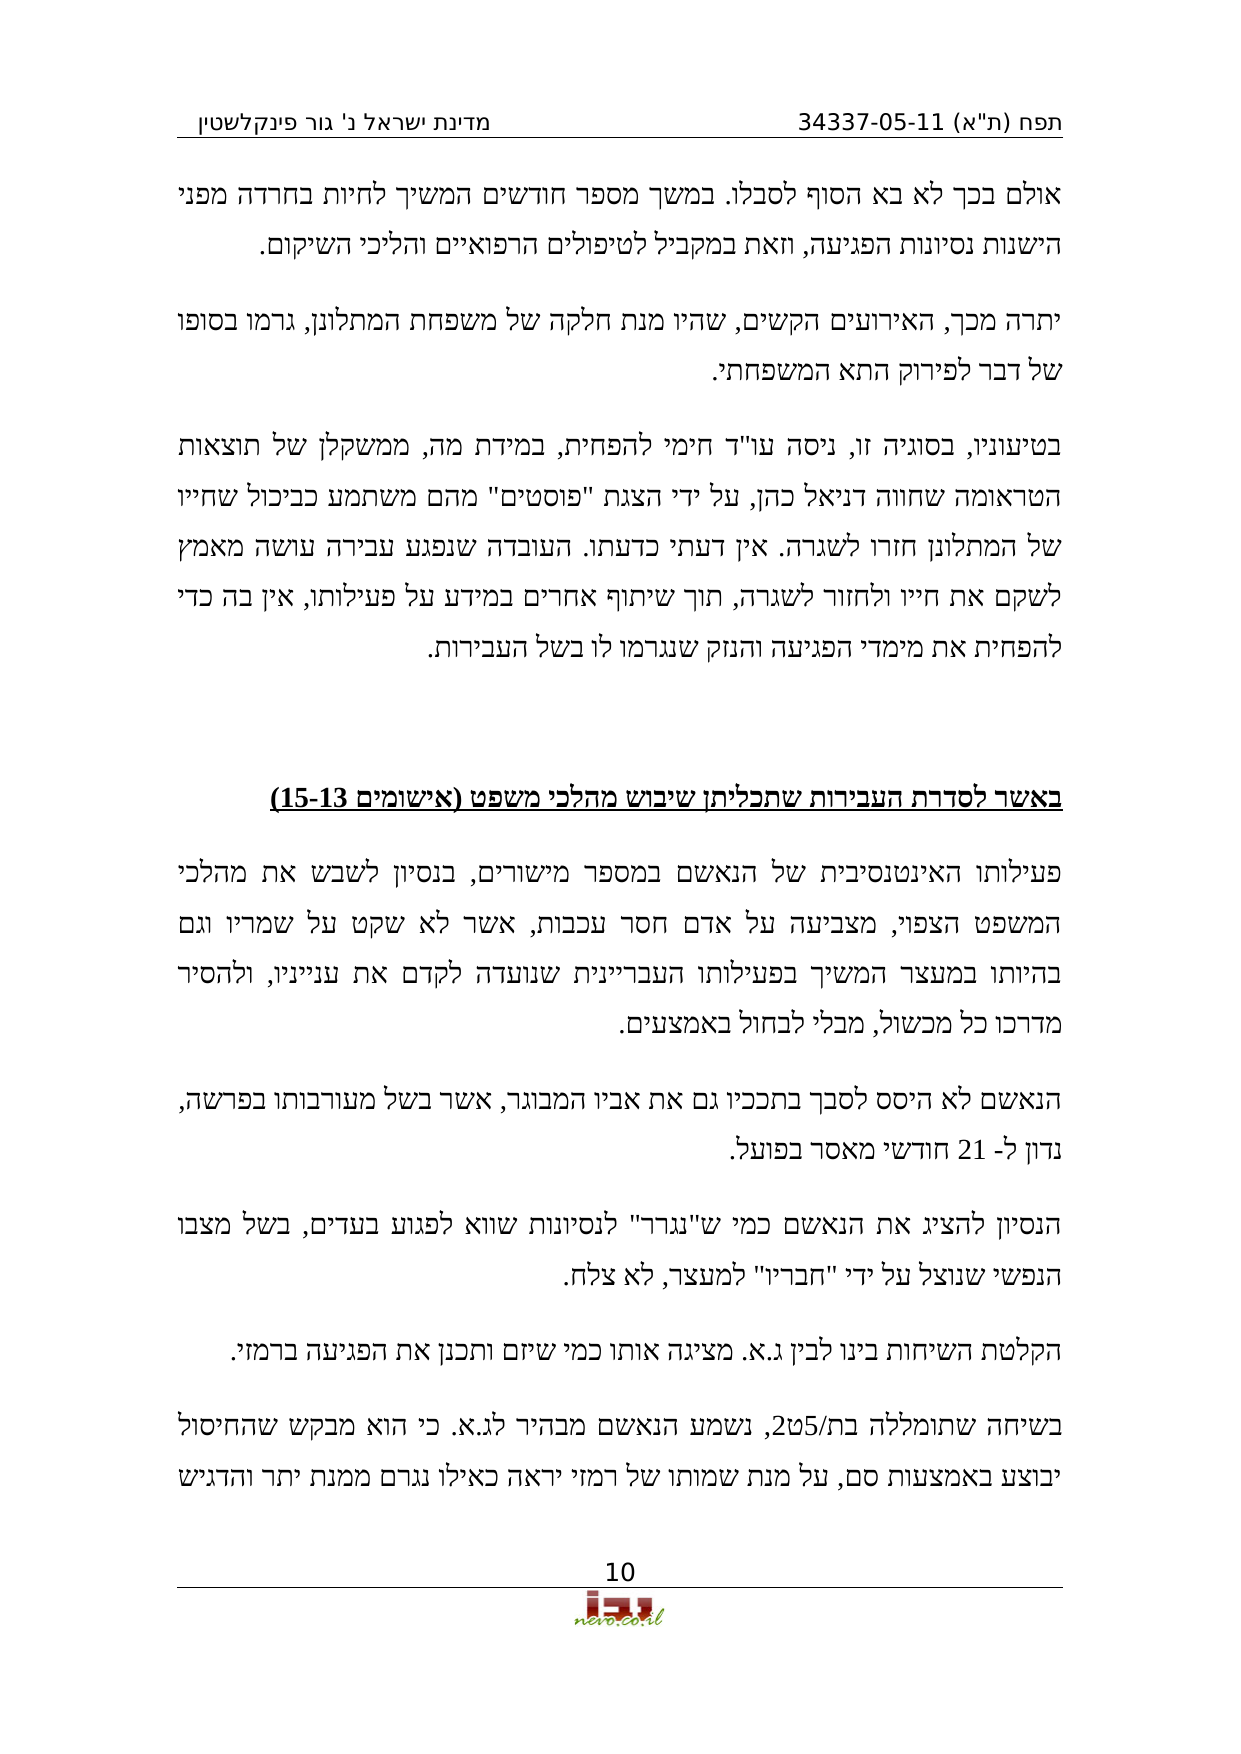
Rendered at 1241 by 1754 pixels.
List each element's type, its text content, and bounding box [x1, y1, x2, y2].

text בטיעוניו, בסוגיה זו, ניסה עו"ד חימי להפחית, במידת מה, ממשקלן של תוצאות הטראומה שחווה דניאל כהן, על ידי הצגת "פוסטים" מהם משתמע כביכול שחייו של המתלונן חזרו לשגרה. אין דעתי כדעתו. העובדה שנפגע עבירה עושה מאמץ לשקם את חייו ולחזור לשגרה, תוך שיתוף אחרים במידע על פעילותו, אין בה כדי להפחית את מימדי הפגיעה והנזק שנגרמו לו בשל העבירות. [177, 428, 1063, 663]
text פעילותו האינטנסיבית של הנאשם במספר מישורים, בנסיון לשבש את מהלכי המשפט הצפוי, מצביעה על אדם חסר עכבות, אשר לא שקט על שמריו וגם בהיותו במעצר המשיך בפעילותו העבריינית שנועדה לקדם את ענייניו, ולהסיר מדרכו כל מכשול, מבלי לבחול באמצעים. [177, 856, 1063, 1040]
text הנאשם לא היסס לסבך בתככיו גם את אביו המבוגר, אשר בשל מעורבותו בפרשה, נדון ל- 21 חודשי מאסר בפועל. [177, 1082, 1063, 1166]
text יתרה מכך, האירועים הקשים, שהיו מנת חלקה של משפחת המתלונן, גרמו בסופו של דבר לפירוק התא המשפחתי. [177, 303, 1063, 387]
text הקלטת השיחות בינו לבין ג.א. מציגה אותו כמי שיזם ותכנן את הפגיעה ברמזי. [177, 1333, 1063, 1367]
text באשר לסדרת העבירות שתכליתן שיבוש מהלכי משפט (אישומים 15-13) [177, 780, 1063, 814]
picture [574, 1590, 666, 1627]
text הנסיון להציג את הנאשם כמי ש"נגרר" לנסיונות שווא לפגוע בעדים, בשל מצבו הנפשי שנוצל על ידי "חבריו" למעצר, לא צלח. [177, 1207, 1063, 1291]
